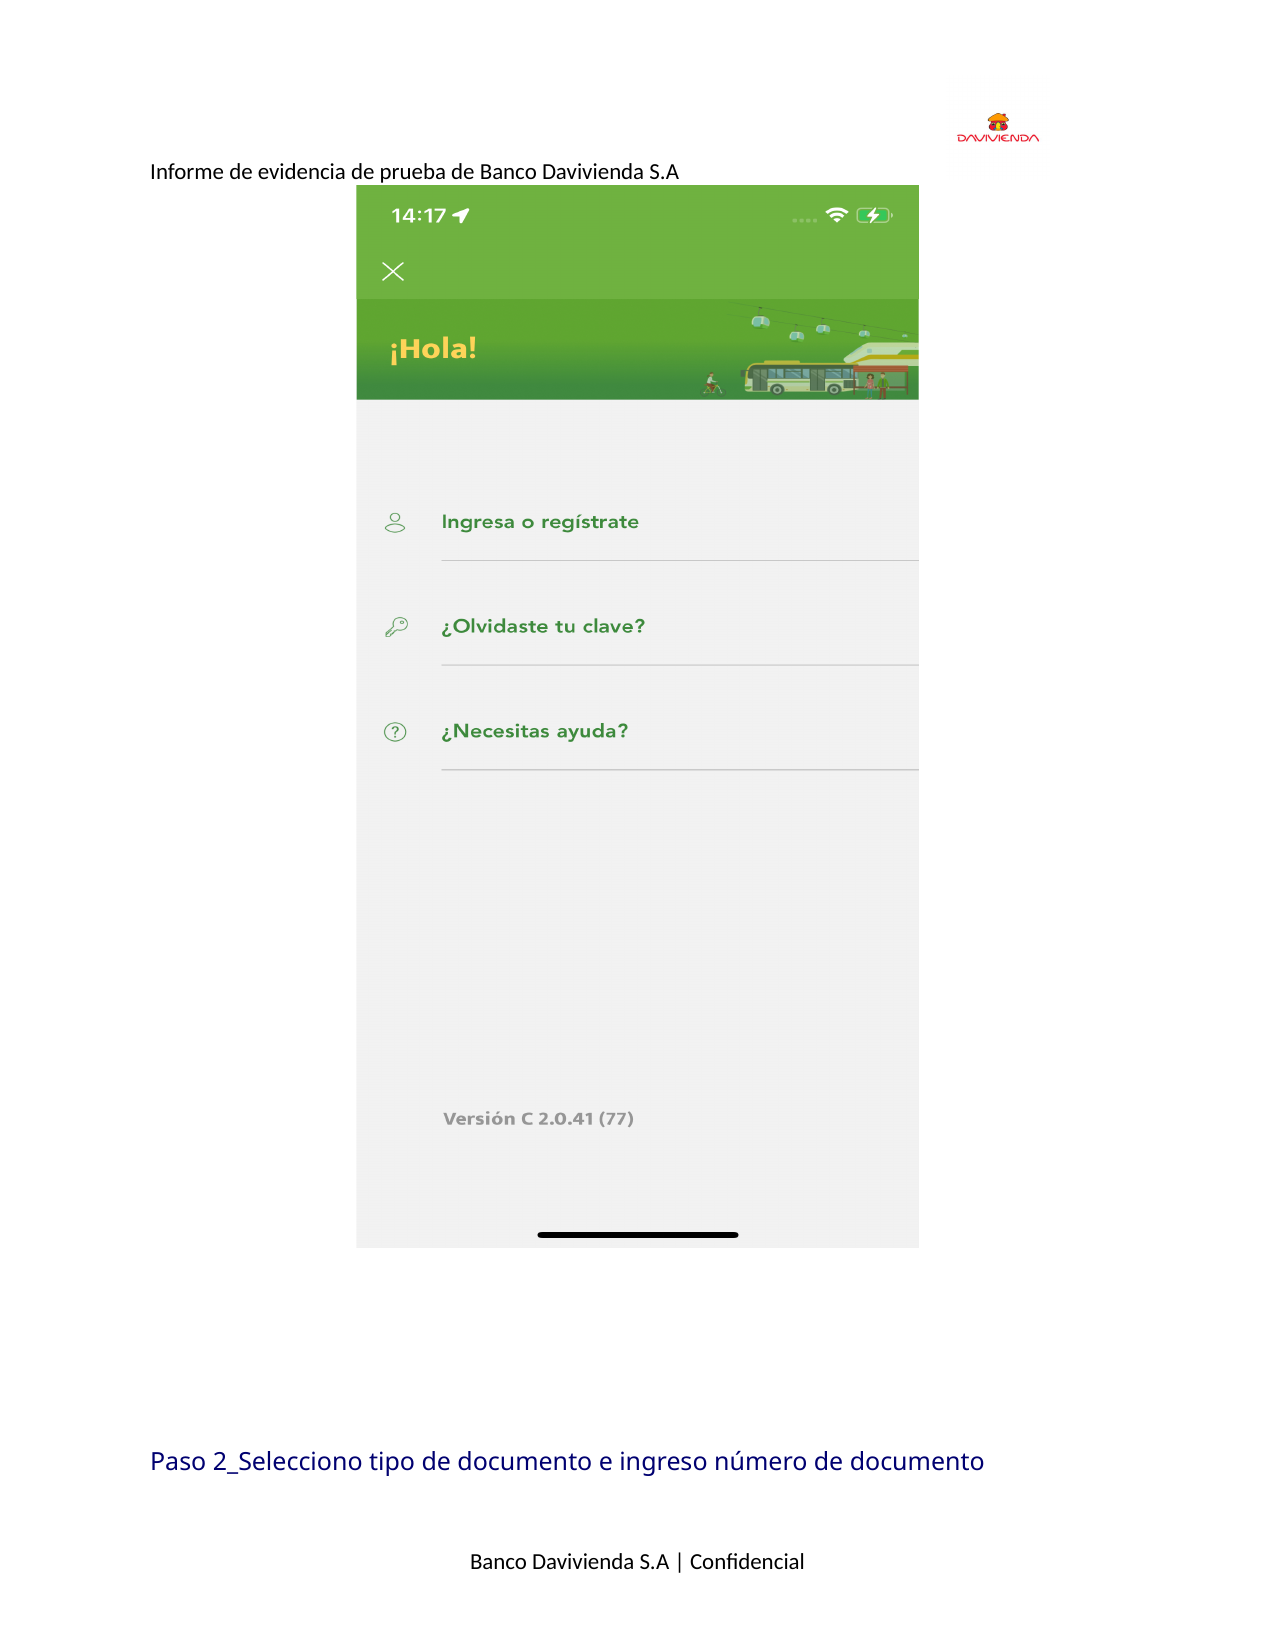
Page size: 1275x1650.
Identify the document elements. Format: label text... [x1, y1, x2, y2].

picture [945, 75, 1050, 180]
text ___________________________________________ [150, 186, 1125, 260]
picture [356, 294, 919, 1357]
text Paso 1_Información Versión C 2.0.41 (77) [150, 260, 1125, 294]
